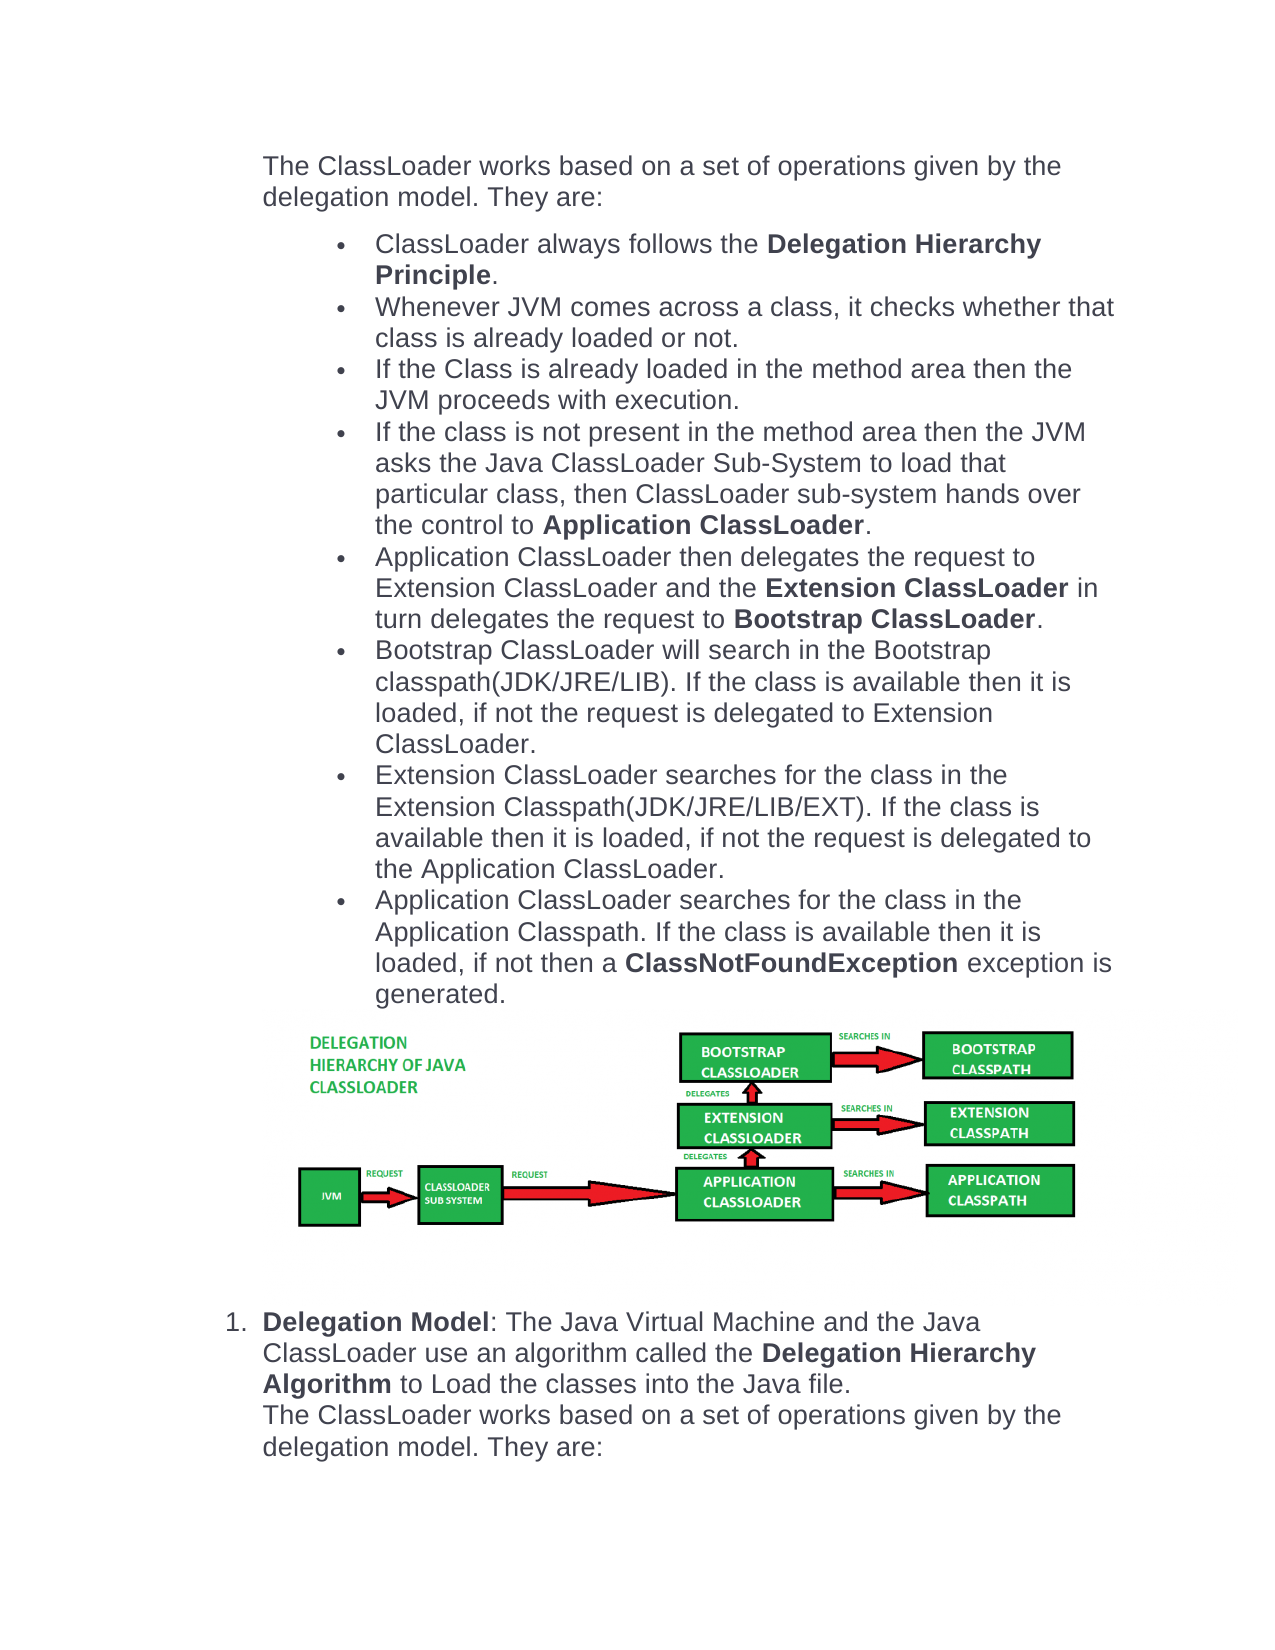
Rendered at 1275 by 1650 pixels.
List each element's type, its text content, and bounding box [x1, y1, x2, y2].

list ClassLoader always follows the Delegation Hierarchy Principle. [337, 228, 1125, 291]
list Bootstrap ClassLoader will search in the Bootstrap classpath(JDK/JRE/LIB). If the class is available then it is loaded, if not the request is delegated to Extension ClassLoader. [337, 634, 1125, 759]
list Application ClassLoader searches for the class in the Application Classpath. If the class is available then it is loaded, if not then a ClassNotFoundException exception is generated. [337, 884, 1125, 1009]
list Delegation Model: The Java Virtual Machine and the Java ClassLoader use an algorithm called the Delegation Hierarchy Algorithm to Load the classes into the Java file. [225, 1306, 1125, 1399]
picture [262, 1009, 1238, 1306]
list If the class is not present in the method area then the JVM asks the Java ClassLoader Sub-System to load that particular class, then ClassLoader sub-system hands over the control to Application ClassLoader. [337, 416, 1125, 541]
list Extension ClassLoader searches for the class in the Extension Classpath(JDK/JRE/LIB/EXT). If the class is available then it is loaded, if not the request is delegated to the Application ClassLoader. [337, 759, 1125, 884]
list Application ClassLoader then delegates the request to Extension ClassLoader and the Extension ClassLoader in turn delegates the request to Bootstrap ClassLoader. [337, 541, 1125, 634]
text The ClassLoader works based on a set of operations given by the delegation model. They are: [262, 1399, 1125, 1462]
list If the Class is already loaded in the method area then the JVM proceeds with execution. [337, 353, 1125, 416]
text The ClassLoader works based on a set of operations given by the delegation model. They are: [262, 150, 1125, 212]
list Whenever JVM comes across a class, it checks whether that class is already loaded or not. [337, 291, 1125, 353]
